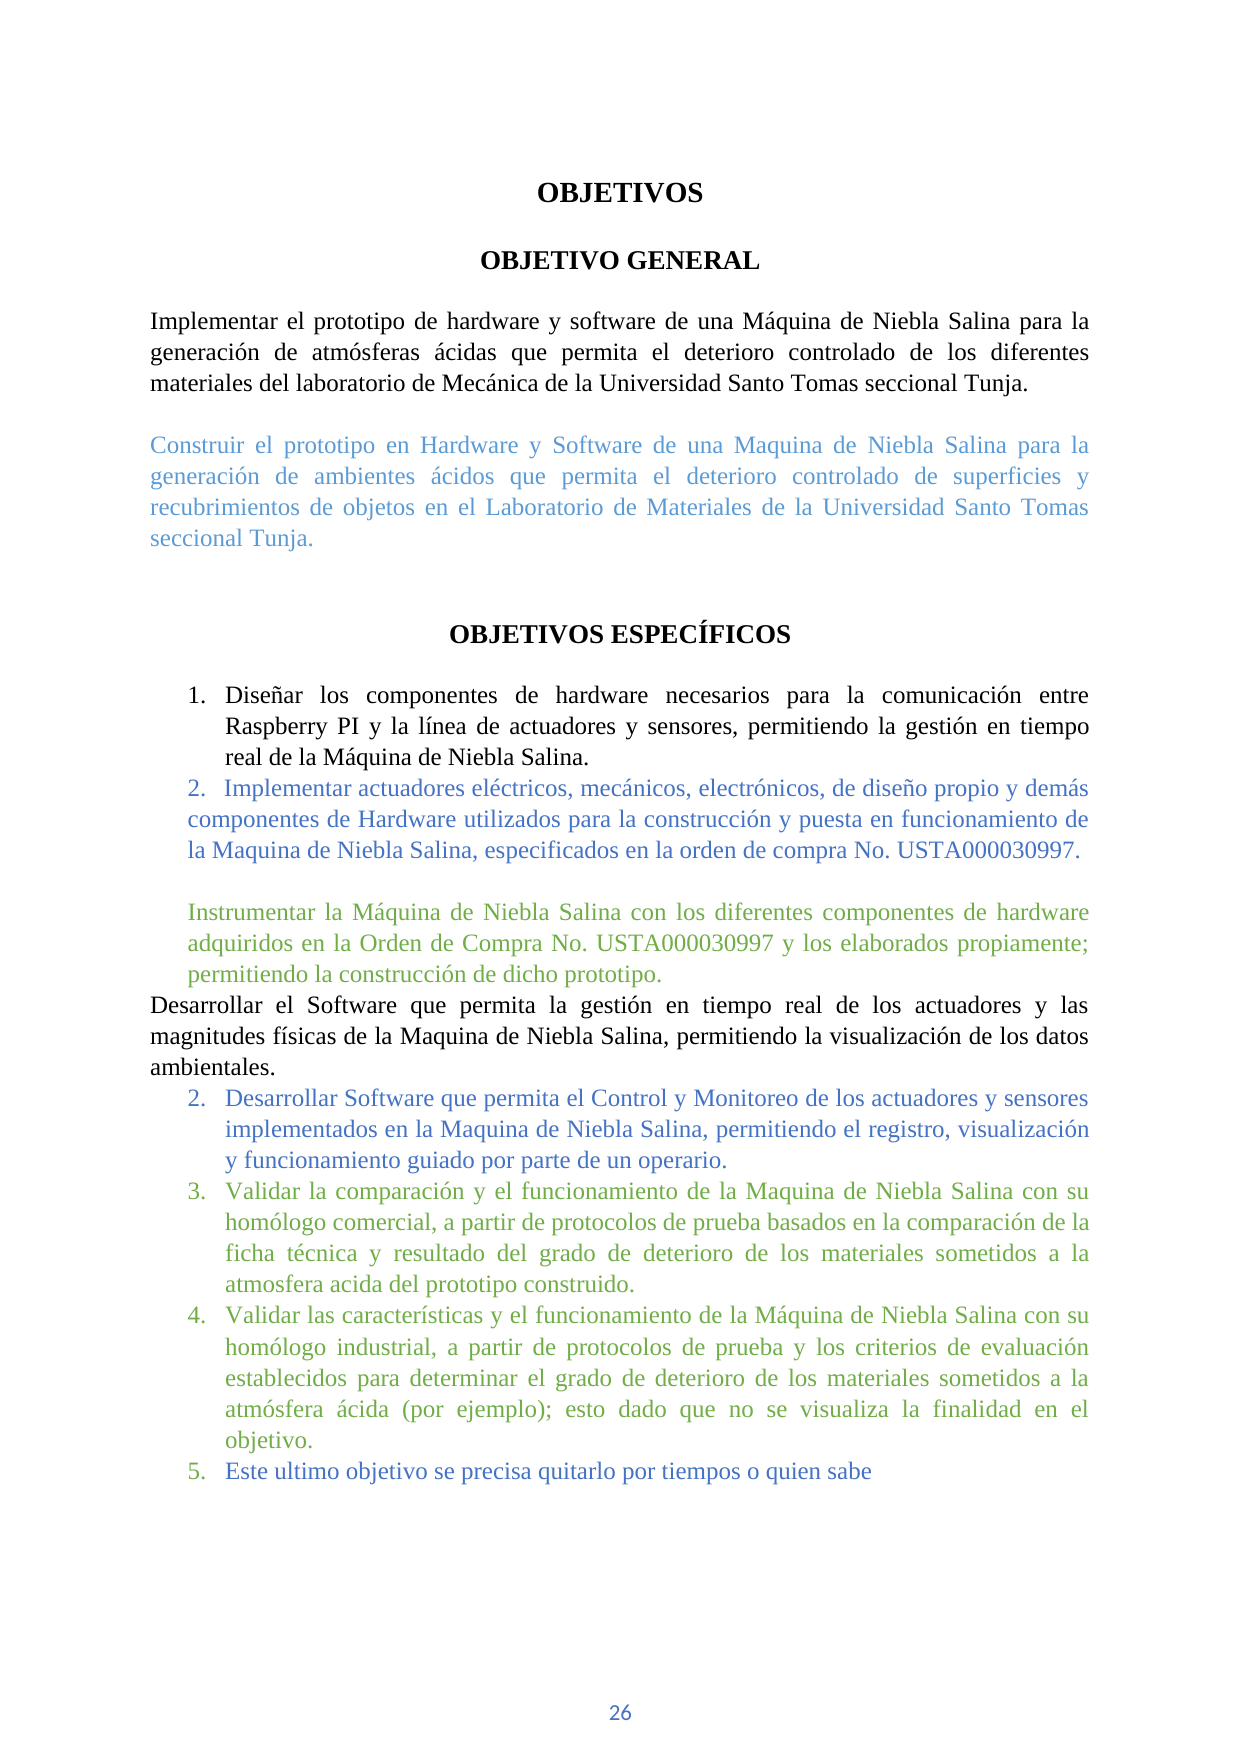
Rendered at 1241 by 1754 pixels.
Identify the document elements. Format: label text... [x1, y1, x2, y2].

list Validar la comparación y el funcionamiento de la Maquina de Niebla Salina con su homólogo comercial, a partir de protocolos de prueba basados en la comparación de la ficha técnica y resultado del grado de deterioro de los materiales sometidos a la atmosfera acida del prototipo construido. [187, 1176, 1090, 1298]
text Construir el prototipo en Hardware y Software de una Maquina de Niebla Salina para la generación de ambientes ácidos que permita el deterioro controlado de superficies y recubrimientos de objetos en el Laboratorio de Materiales de la Universidad Santo Tomas seccional Tunja. [150, 430, 1090, 552]
text Desarrollar el Software que permita la gestión en tiempo real de los actuadores y las magnitudes físicas de la Maquina de Niebla Salina, permitiendo la visualización de los datos ambientales. [150, 990, 1090, 1081]
list Desarrollar Software que permita el Control y Monitoreo de los actuadores y sensores implementados en la Maquina de Niebla Salina, permitiendo el registro, visualización y funcionamiento guiado por parte de un operario. [187, 1083, 1090, 1174]
text Instrumentar la Máquina de Niebla Salina con los diferentes componentes de hardware adquiridos en la Orden de Compra No. USTA000030997 y los elaborados propiamente; permitiendo la construcción de dicho prototipo. [187, 897, 1090, 988]
list Este ultimo objetivo se precisa quitarlo por tiempos o quien sabe [187, 1456, 1090, 1484]
subtitle OBJETIVOS [150, 175, 1090, 208]
text Implementar el prototipo de hardware y software de una Máquina de Niebla Salina para la generación de atmósferas ácidas que permita el deterioro controlado de los diferentes materiales del laboratorio de Mecánica de la Universidad Santo Tomas seccional Tunja. [150, 306, 1090, 397]
list Validar las características y el funcionamiento de la Máquina de Niebla Salina con su homólogo industrial, a partir de protocolos de prueba y los criterios de evaluación establecidos para determinar el grado de deterioro de los materiales sometidos a la atmósfera ácida (por ejemplo); esto dado que no se visualiza la finalidad en el objetivo. [187, 1301, 1090, 1453]
list Diseñar los componentes de hardware necesarios para la comunicación entre Raspberry PI y la línea de actuadores y sensores, permitiendo la gestión en tiempo real de la Máquina de Niebla Salina. [187, 680, 1090, 771]
subtitle OBJETIVOS ESPECÍFICOS [150, 618, 1090, 649]
subtitle OBJETIVO GENERAL [150, 244, 1090, 275]
text 2. Implementar actuadores eléctricos, mecánicos, electrónicos, de diseño propio y demás componentes de Hardware utilizados para la construcción y puesta en funcionamiento de la Maquina de Niebla Salina, especificados en la orden de compra No. USTA000030997. [187, 773, 1090, 864]
